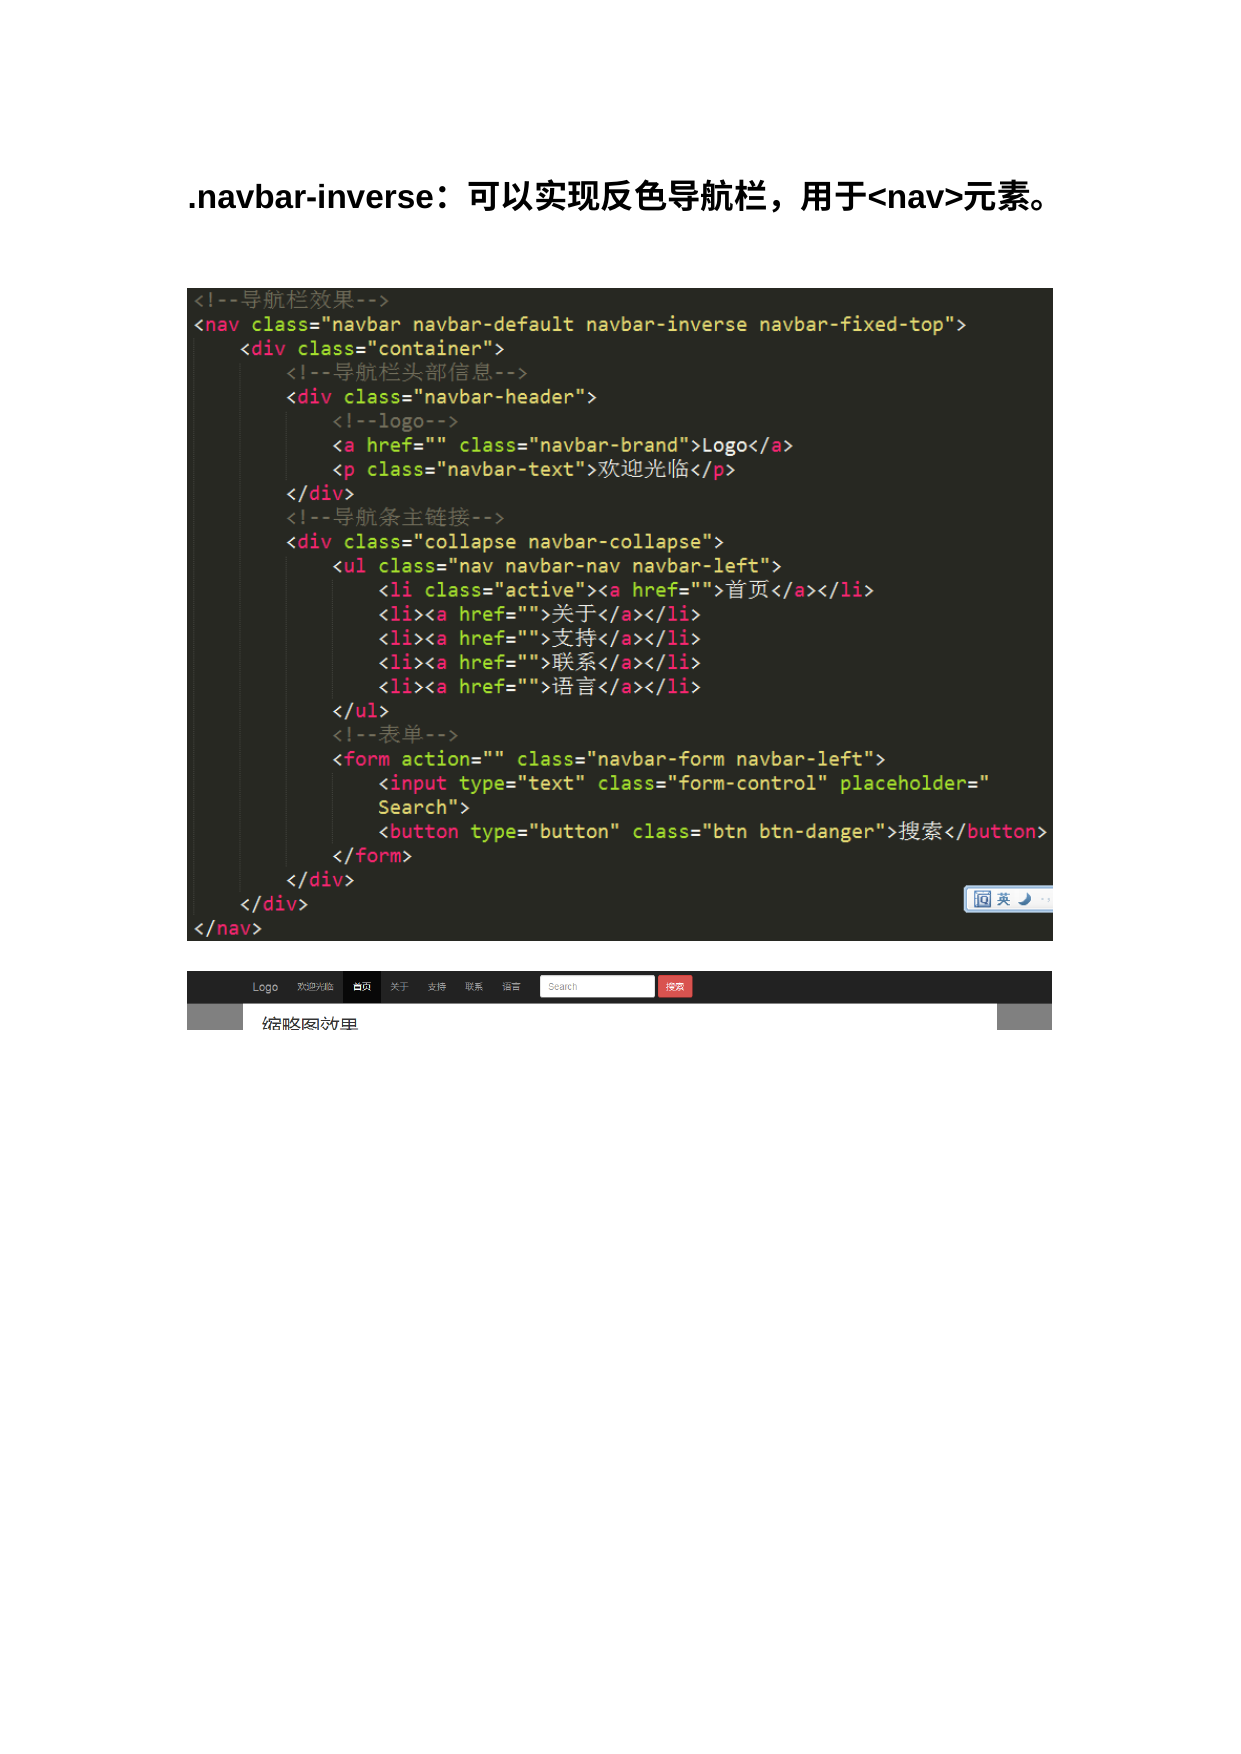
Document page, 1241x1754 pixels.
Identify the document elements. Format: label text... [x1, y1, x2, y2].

subtitle .navbar-inverse：可以实现反色导航栏，用于<nav>元素。 [187, 162, 1053, 227]
picture [187, 971, 1052, 1030]
picture [187, 288, 1053, 941]
